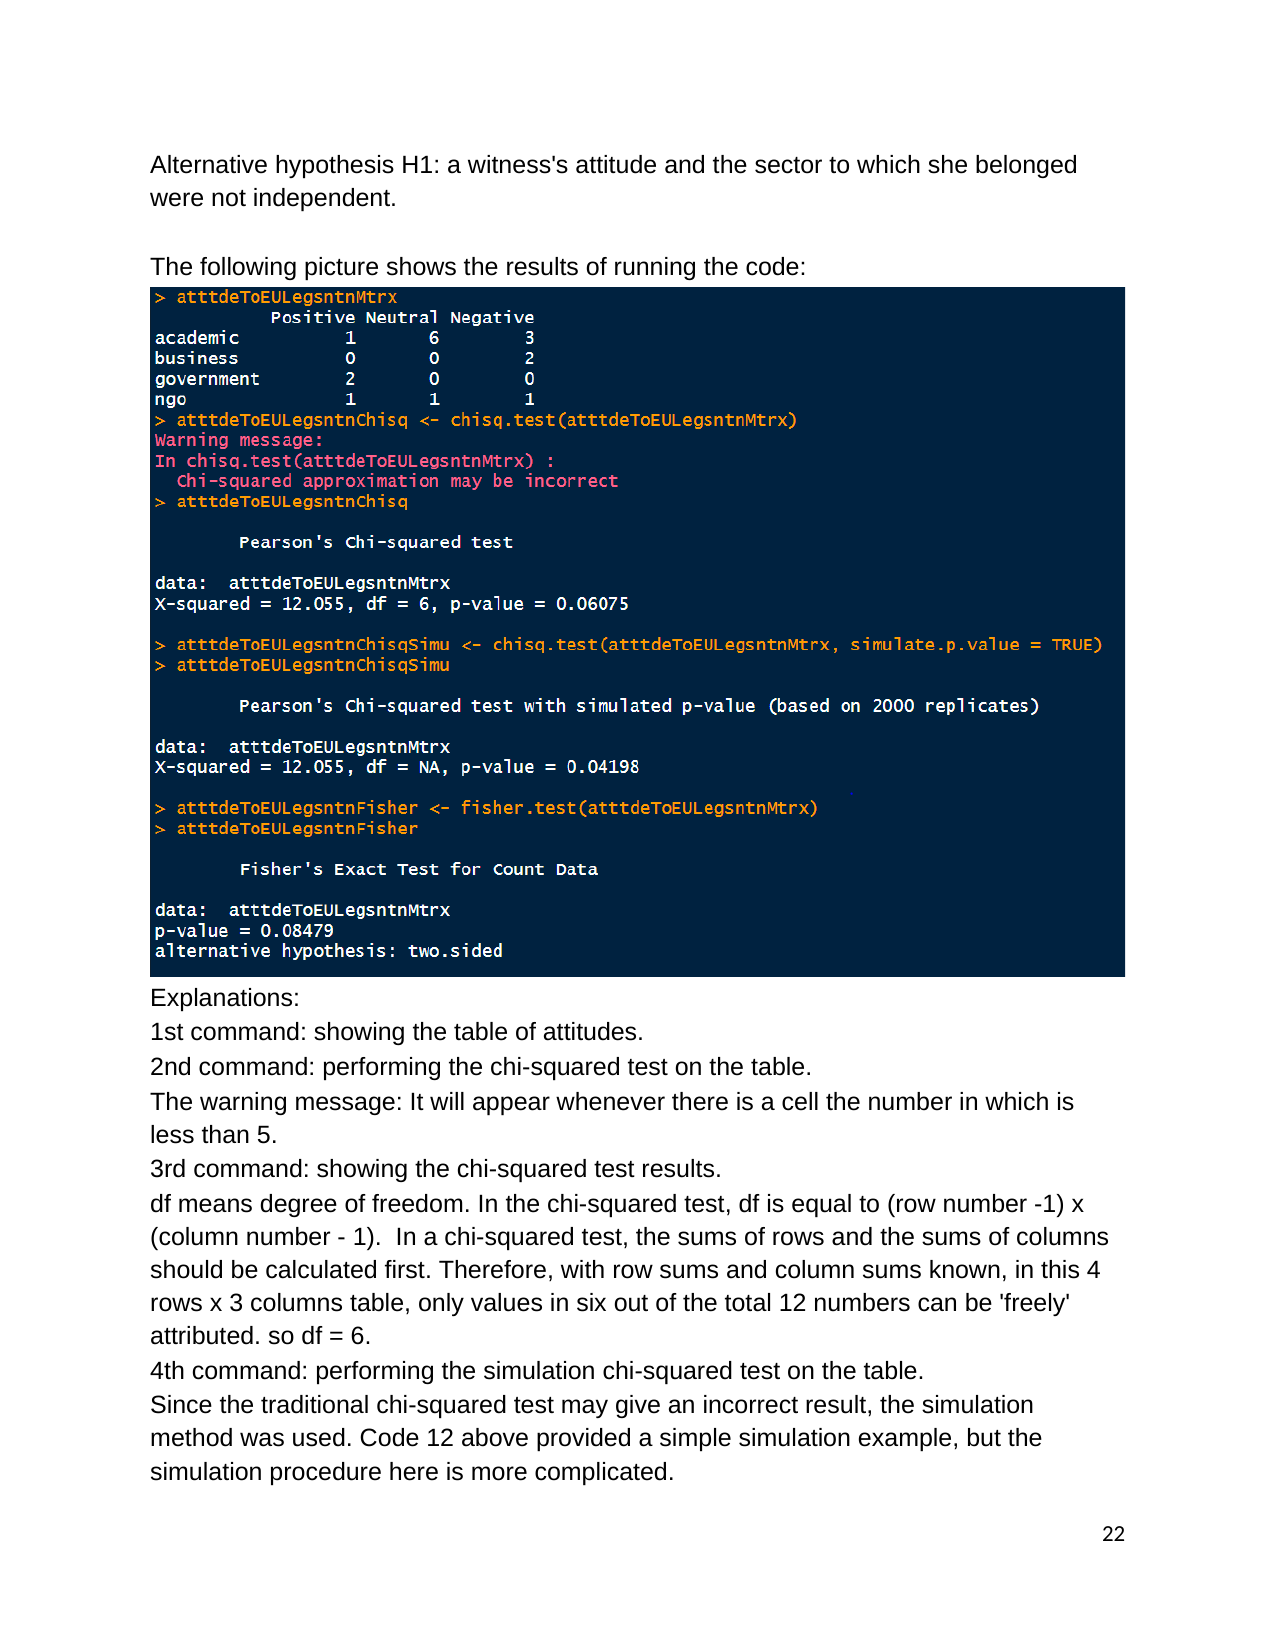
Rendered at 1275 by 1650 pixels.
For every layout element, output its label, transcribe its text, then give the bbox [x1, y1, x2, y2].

picture [150, 287, 1125, 977]
text Explanations: [150, 982, 1125, 1011]
text The warning message: It will appear whenever there is a cell the number in which is less than 5. [150, 1087, 1125, 1148]
text df means degree of freedom. In the chi-squared test, df is equal to (row number -1) x (column number - 1). In a chi-squared test, the sums of rows and the sums of columns should be calculated first. Therefore, with row sums and column sums known, in this 4 rows x 3 columns table, only values in six out of the total 12 numbers can be 'freely' attributed. so df = 6. [150, 1189, 1125, 1350]
text 1st command: showing the table of attitudes. [150, 1017, 1125, 1046]
text Alternative hypothesis H1: a witness's attitude and the sector to which she belonged were not independent. [150, 150, 1125, 212]
text The following picture shows the results of running the code: [150, 252, 1125, 281]
text 2nd command: performing the chi-squared test on the table. [150, 1052, 1125, 1081]
text 3rd command: showing the chi-squared test results. [150, 1154, 1125, 1183]
text 4th command: performing the simulation chi-squared test on the table. [150, 1356, 1125, 1384]
text Since the traditional chi-squared test may give an incorrect result, the simulation method was used. Code 12 above provided a simple simulation example, but the simulation procedure here is more complicated. [150, 1390, 1125, 1485]
